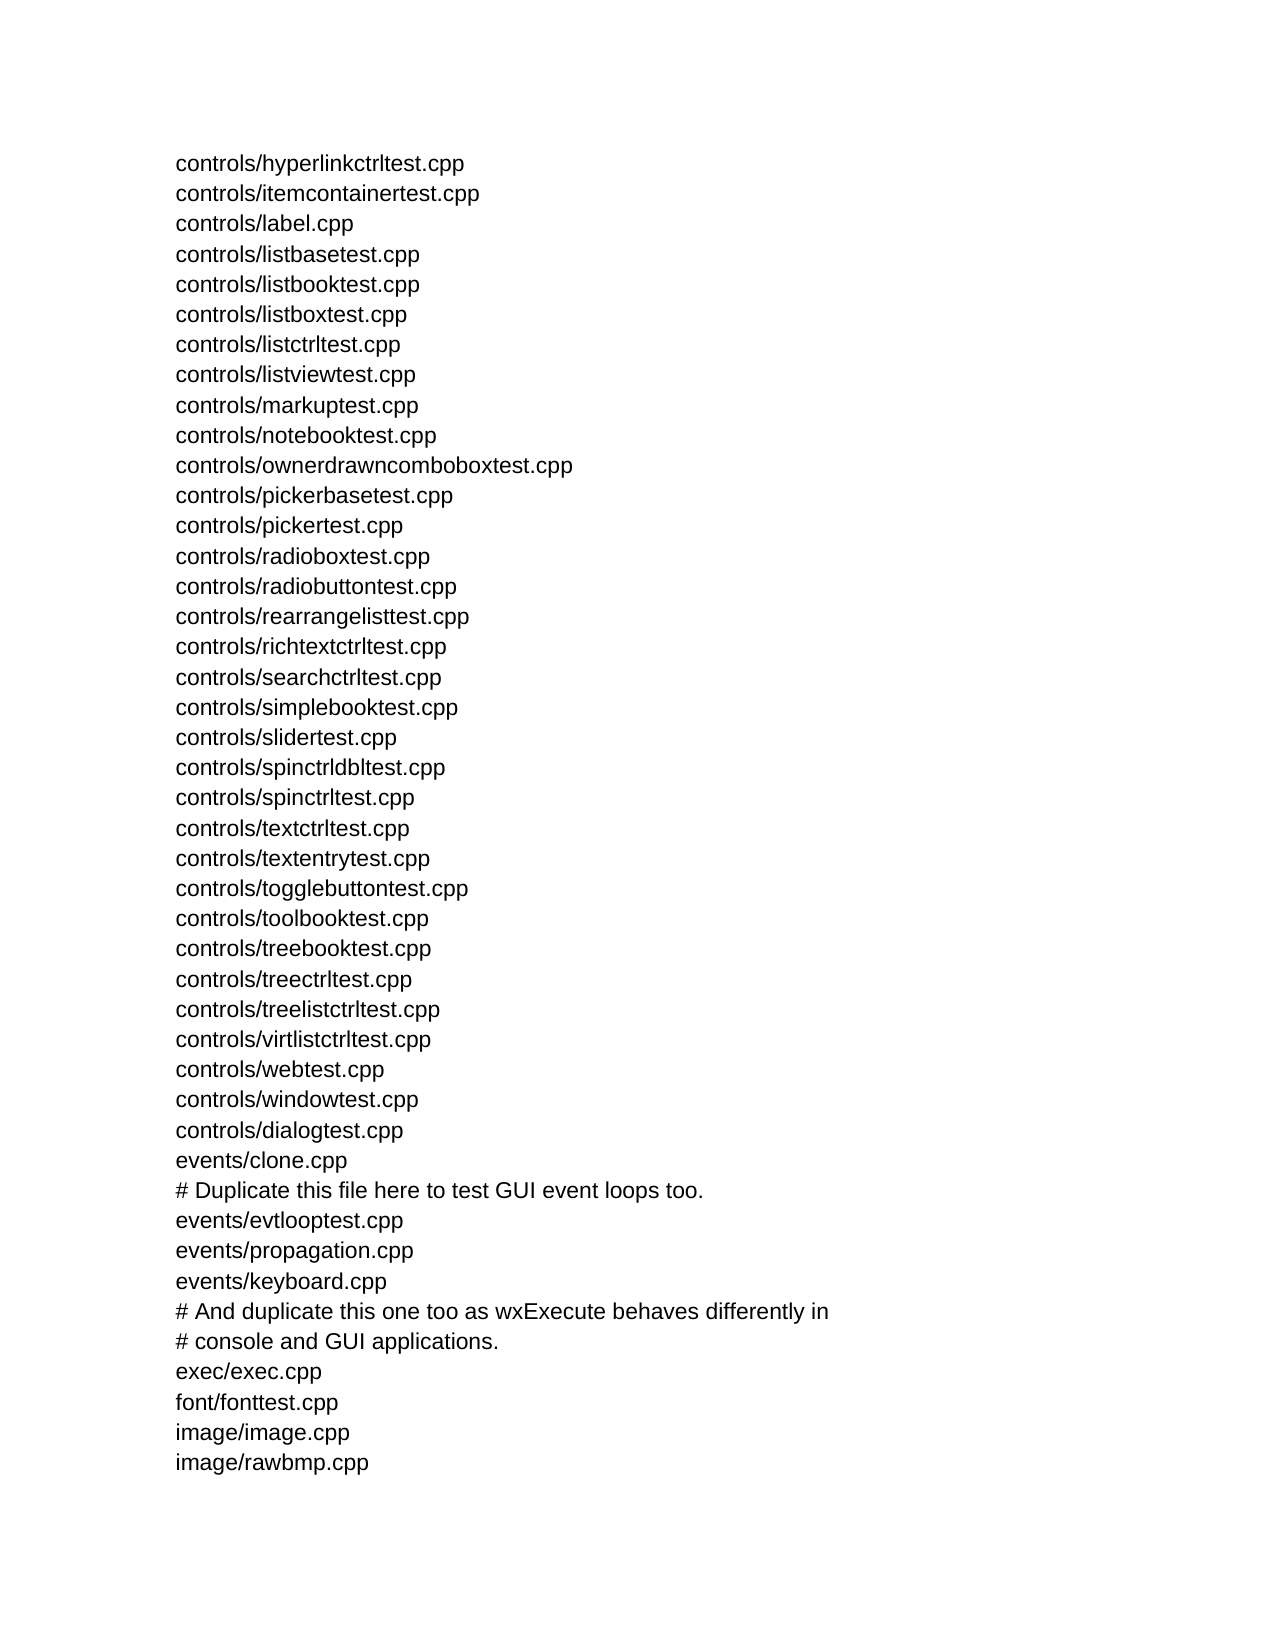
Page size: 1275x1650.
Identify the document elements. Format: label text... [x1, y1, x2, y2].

text controls/searchctrltest.cpp [150, 663, 1125, 690]
text controls/listbasetest.cpp [150, 241, 1125, 267]
text font/fonttest.cpp [150, 1388, 1125, 1415]
text controls/radioboxtest.cpp [150, 543, 1125, 569]
text image/image.cpp [150, 1419, 1125, 1445]
text controls/hyperlinkctrltest.cpp [150, 150, 1125, 176]
text controls/dialogtest.cpp [150, 1117, 1125, 1143]
text controls/simplebooktest.cpp [150, 694, 1125, 720]
text controls/markuptest.cpp [150, 392, 1125, 418]
text controls/textentrytest.cpp [150, 845, 1125, 871]
text controls/pickerbasetest.cpp [150, 482, 1125, 509]
text controls/radiobuttontest.cpp [150, 573, 1125, 599]
text controls/treebooktest.cpp [150, 935, 1125, 962]
text image/rawbmp.cpp [150, 1449, 1125, 1475]
text controls/rearrangelisttest.cpp [150, 603, 1125, 629]
text events/clone.cpp [150, 1147, 1125, 1173]
text controls/treelistctrltest.cpp [150, 996, 1125, 1022]
text controls/listboxtest.cpp [150, 301, 1125, 327]
text controls/slidertest.cpp [150, 724, 1125, 750]
text controls/listviewtest.cpp [150, 361, 1125, 388]
text controls/virtlistctrltest.cpp [150, 1026, 1125, 1052]
text controls/webtest.cpp [150, 1056, 1125, 1083]
text controls/windowtest.cpp [150, 1086, 1125, 1113]
text events/evtlooptest.cpp [150, 1207, 1125, 1234]
text controls/toolbooktest.cpp [150, 905, 1125, 932]
text controls/notebooktest.cpp [150, 422, 1125, 448]
text events/propagation.cpp [150, 1237, 1125, 1264]
text # console and GUI applications. [150, 1328, 1125, 1354]
text controls/ownerdrawncomboboxtest.cpp [150, 452, 1125, 478]
text controls/spinctrltest.cpp [150, 784, 1125, 811]
text controls/pickertest.cpp [150, 512, 1125, 539]
text # Duplicate this file here to test GUI event loops too. [150, 1177, 1125, 1203]
text controls/treectrltest.cpp [150, 966, 1125, 992]
text # And duplicate this one too as wxExecute behaves differently in [150, 1298, 1125, 1324]
text controls/richtextctrltest.cpp [150, 633, 1125, 660]
text controls/label.cpp [150, 210, 1125, 237]
text controls/textctrltest.cpp [150, 814, 1125, 841]
text events/keyboard.cpp [150, 1268, 1125, 1294]
text exec/exec.cpp [150, 1358, 1125, 1385]
text controls/listbooktest.cpp [150, 271, 1125, 297]
text controls/spinctrldbltest.cpp [150, 754, 1125, 781]
text controls/itemcontainertest.cpp [150, 180, 1125, 207]
text controls/listctrltest.cpp [150, 331, 1125, 358]
text controls/togglebuttontest.cpp [150, 875, 1125, 901]
